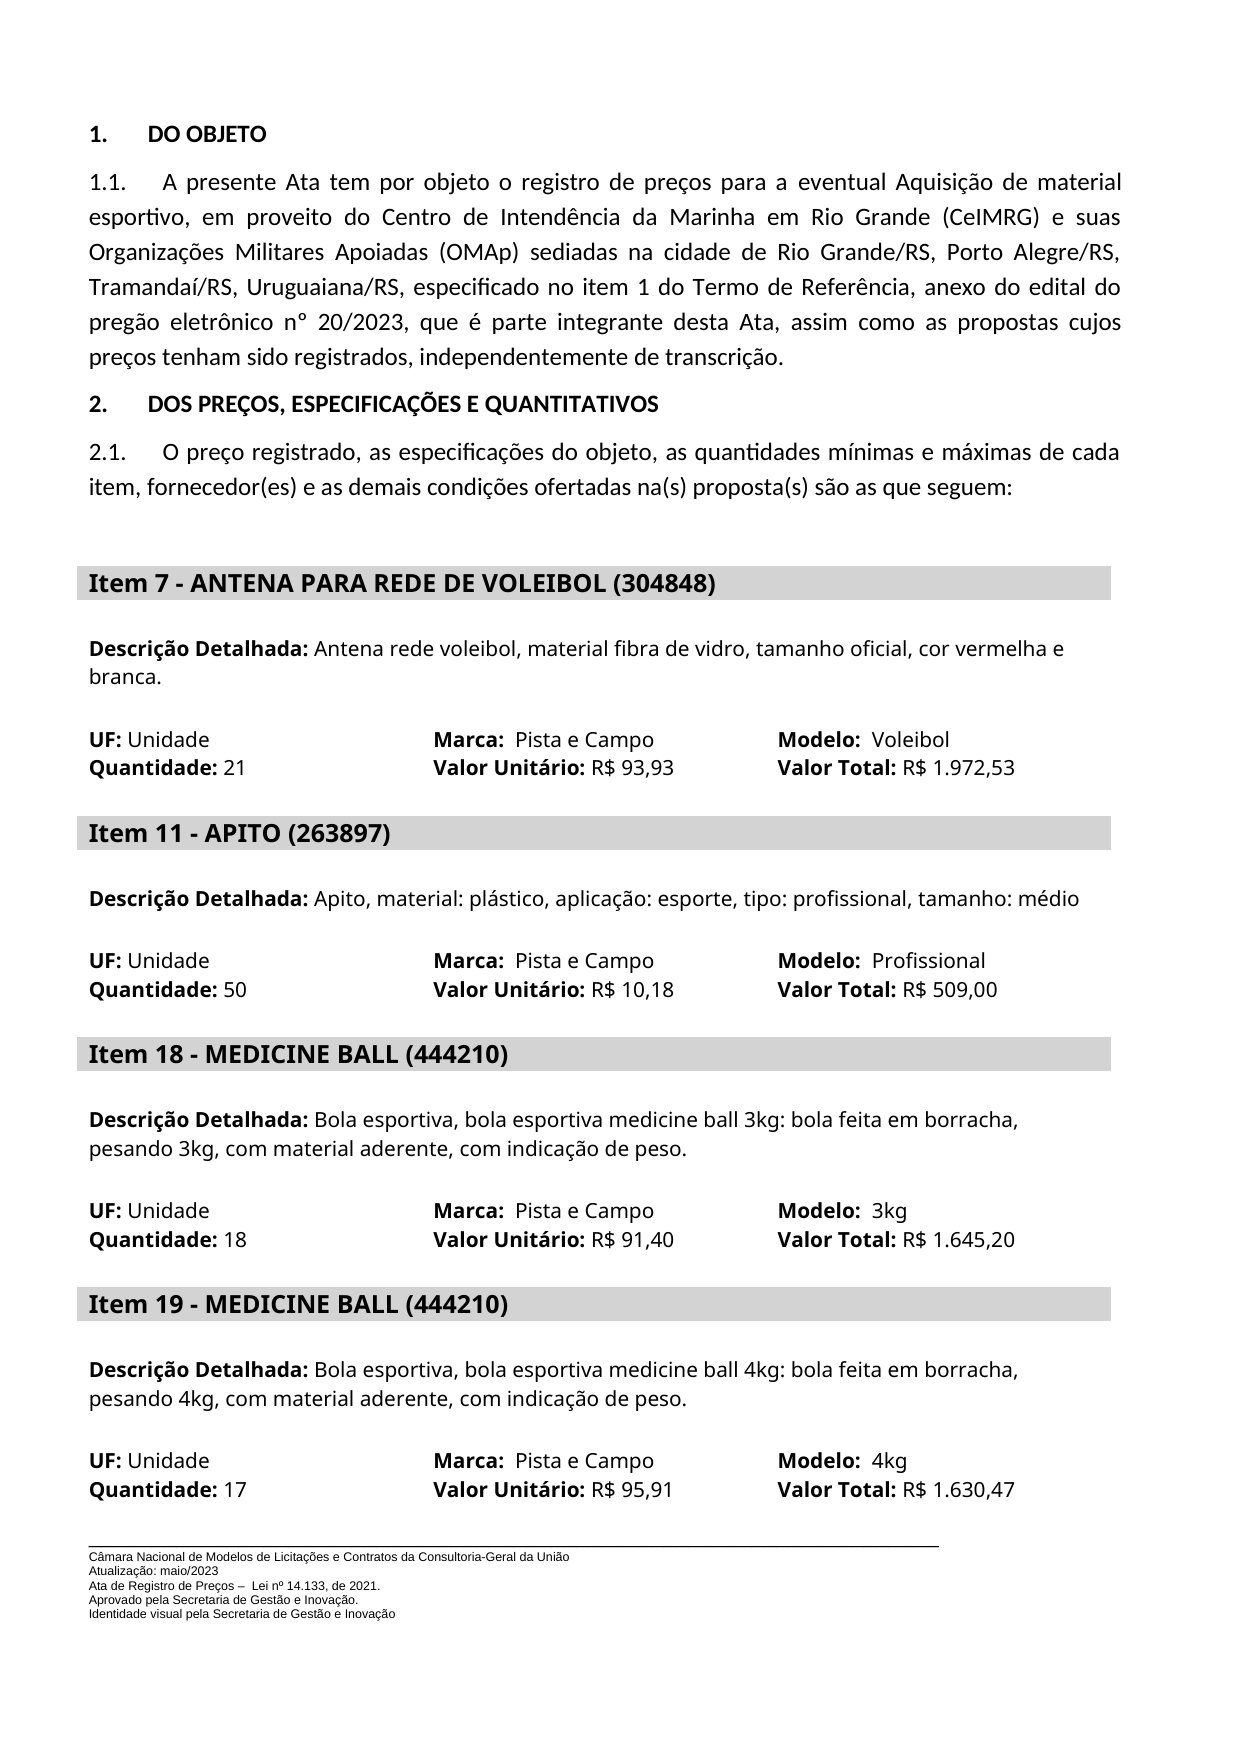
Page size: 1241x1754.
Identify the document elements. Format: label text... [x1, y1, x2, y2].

table_cell Marca: Pista e Campo [422, 725, 766, 753]
table_cell UF: Unidade [77, 1196, 422, 1225]
table_cell Valor Total: R$ 1.630,47 [766, 1475, 1111, 1503]
table_cell Quantidade: 50 [77, 975, 422, 1037]
table_cell Marca: Pista e Campo [422, 1196, 766, 1225]
table_cell Descrição Detalhada: Antena rede voleibol, material fibra de vidro, tamanho oficial, cor vermelha e branca. [77, 600, 1111, 725]
table_cell UF: Unidade [77, 946, 422, 975]
table_cell Modelo: Profissional [766, 946, 1111, 975]
table_cell Descrição Detalhada: Bola esportiva, bola esportiva medicine ball 4kg: bola feita em borracha, pesando 4kg, com material aderente, com indicação de peso. [77, 1321, 1111, 1446]
list DO OBJETO [88, 118, 1122, 149]
table_cell Marca: Pista e Campo [422, 1446, 766, 1475]
table_cell Descrição Detalhada: Bola esportiva, bola esportiva medicine ball 3kg: bola feita em borracha, pesando 3kg, com material aderente, com indicação de peso. [77, 1071, 1111, 1196]
table_cell Valor Unitário: R$ 95,91 [422, 1475, 766, 1503]
list O preço registrado, as especificações do objeto, as quantidades mínimas e máximas de cada item, fornecedor(es) e as demais condições ofertadas na(s) proposta(s) são as que seguem: [88, 436, 1122, 501]
list DOS PREÇOS, ESPECIFICAÇÕES E QUANTITATIVOS [88, 388, 1122, 419]
table_cell Item 19 - MEDICINE BALL (444210) [77, 1287, 1111, 1321]
table_cell Modelo: 3kg [766, 1196, 1111, 1225]
table_cell Marca: Pista e Campo [422, 946, 766, 975]
table_cell Valor Total: R$ 1.972,53 [766, 753, 1111, 816]
table_cell Item 11 - APITO (263897) [77, 816, 1111, 850]
table_cell Valor Unitário: R$ 93,93 [422, 753, 766, 816]
table_cell Valor Unitário: R$ 91,40 [422, 1225, 766, 1287]
table_cell Valor Unitário: R$ 10,18 [422, 975, 766, 1037]
table_cell Valor Total: R$ 1.645,20 [766, 1225, 1111, 1287]
table_cell Quantidade: 21 [77, 753, 422, 816]
table_cell Modelo: 4kg [766, 1446, 1111, 1475]
table_cell Item 18 - MEDICINE BALL (444210) [77, 1037, 1111, 1071]
table_cell UF: Unidade [77, 1446, 422, 1475]
list A presente Ata tem por objeto o registro de preços para a eventual Aquisição de material esportivo, em proveito do Centro de Intendência da Marinha em Rio Grande (CeIMRG) e suas Organizações Militares Apoiadas (OMAp) sediadas na cidade de Rio Grande/RS, Porto Alegre/RS, Tramandaí/RS, Uruguaiana/RS, especificado no item 1 do Termo de Referência, anexo do edital do pregão eletrônico nº 20/2023, que é parte integrante desta Ata, assim como as propostas cujos preços tenham sido registrados, independentemente de transcrição. [88, 166, 1122, 371]
table_cell Quantidade: 18 [77, 1225, 422, 1287]
table_cell Valor Total: R$ 509,00 [766, 975, 1111, 1037]
table_header Item 7 - ANTENA PARA REDE DE VOLEIBOL (304848) [77, 566, 1111, 600]
table_cell Quantidade: 17 [77, 1475, 422, 1503]
table_cell Descrição Detalhada: Apito, material: plástico, aplicação: esporte, tipo: profissional, tamanho: médio [77, 850, 1111, 946]
table_cell UF: Unidade [77, 725, 422, 753]
table_cell Modelo: Voleibol [766, 725, 1111, 753]
